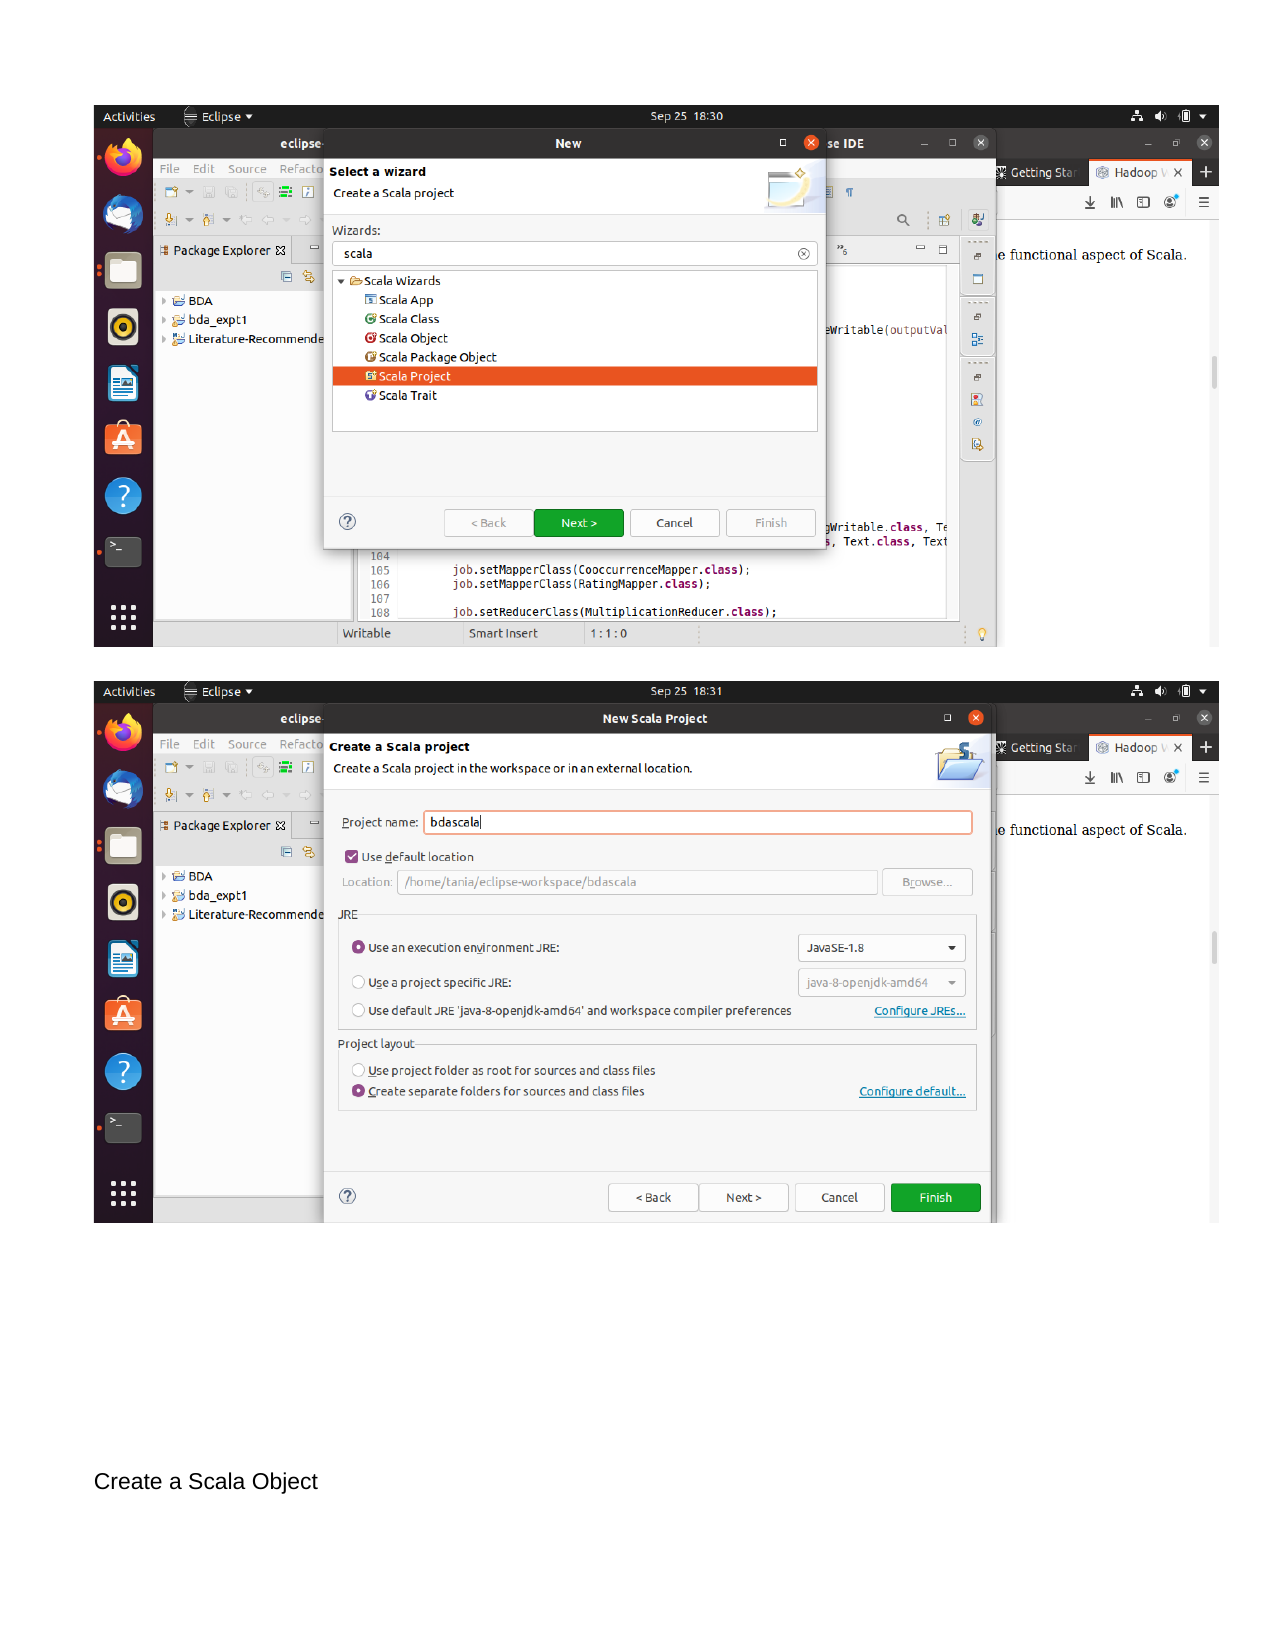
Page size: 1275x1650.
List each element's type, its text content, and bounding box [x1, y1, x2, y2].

picture [93, 681, 1219, 1223]
picture [93, 105, 1219, 647]
text Create a Scala Object [94, 1468, 1219, 1494]
